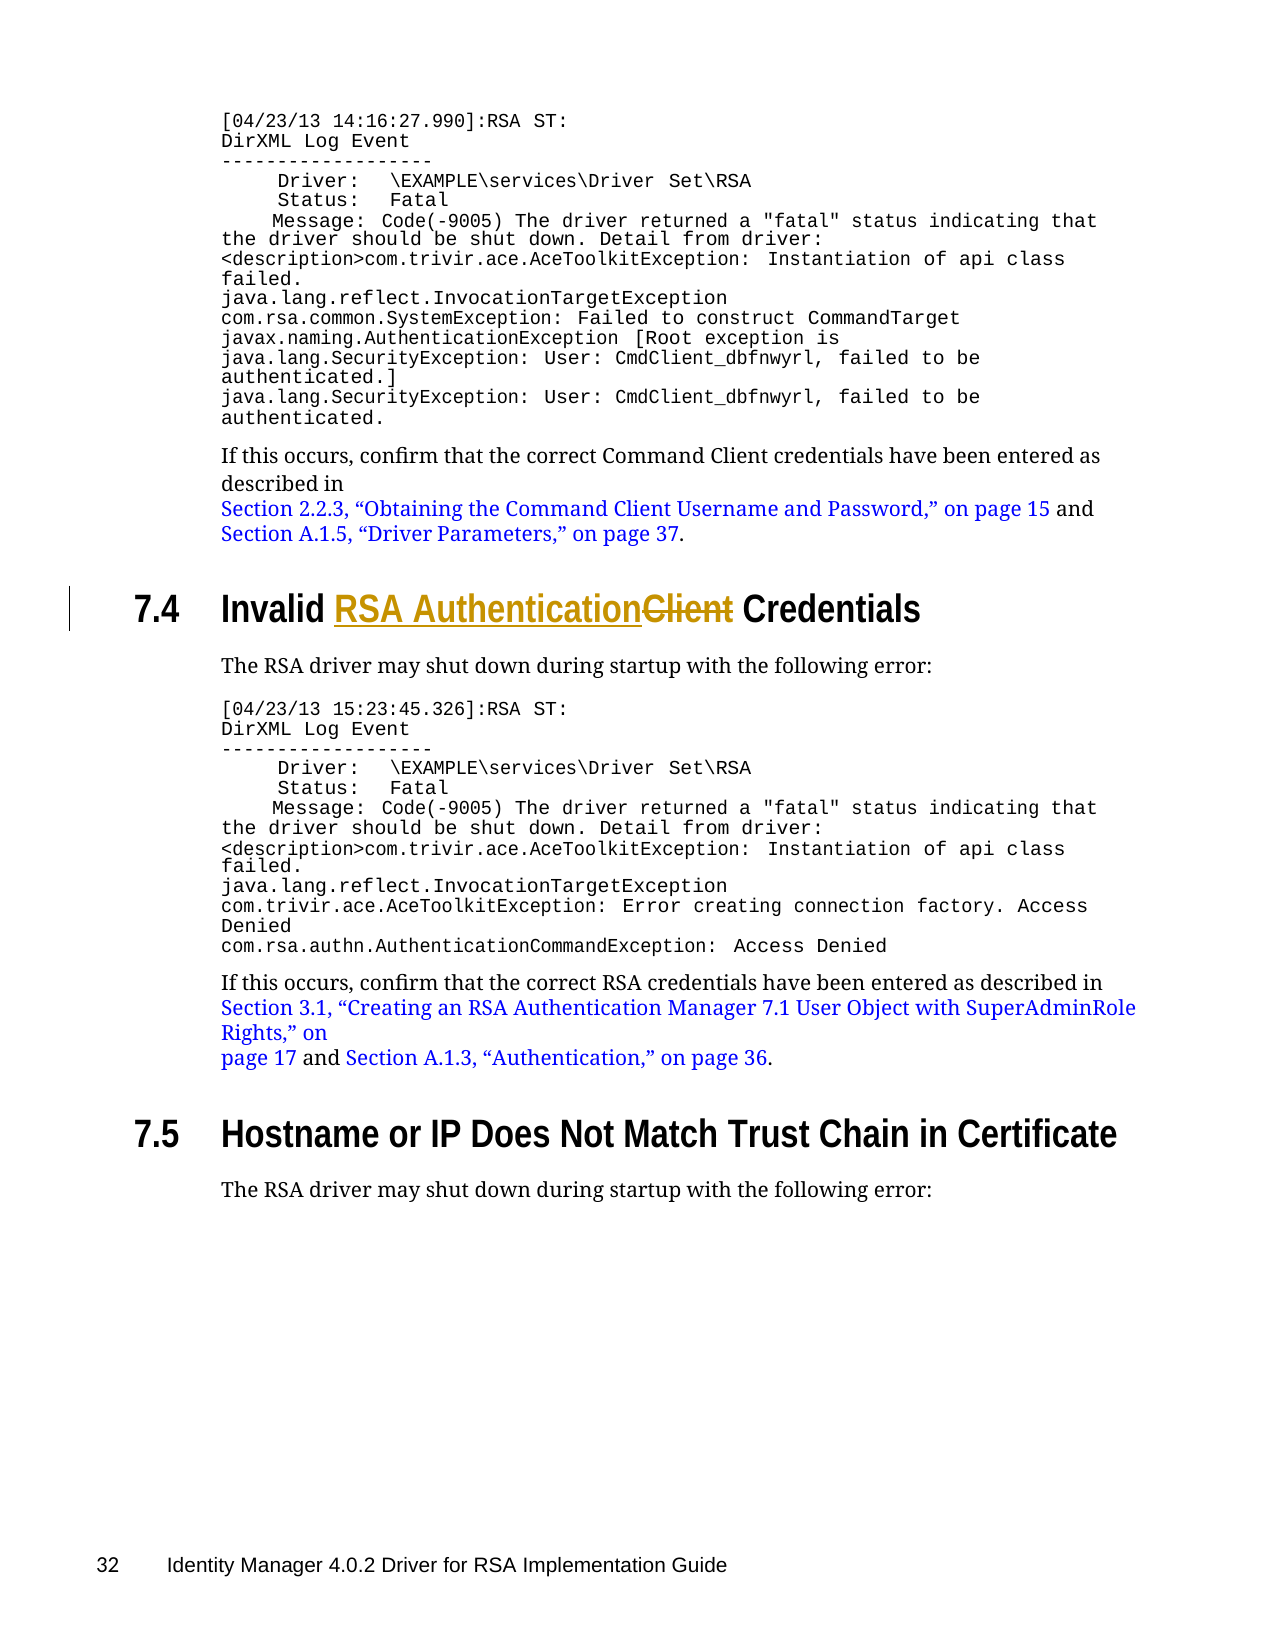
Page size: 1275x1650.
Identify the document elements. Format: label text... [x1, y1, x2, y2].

text com.rsa.authn.AuthenticationCommandException: Access Denied [221, 938, 1156, 958]
text authenticated.] [221, 371, 1156, 390]
text Driver: \EXAMPLE\services\Driver Set\RSA Status: Fatal [277, 171, 755, 211]
text 7.5 Hostname or IP Does Not Match Trust Chain in Certificate [133, 1110, 1156, 1155]
text Denied [221, 918, 1156, 938]
text [04/23/13 15:23:45.326]:RSA ST: DirXML Log Event ------------------- [221, 699, 631, 759]
text Section 2.2.3, “Obtaining the Command Client Username and Password,” on page 15 and [221, 498, 1156, 523]
text java.lang.reflect.InvocationTargetException [221, 879, 1156, 899]
text [04/23/13 14:16:27.990]:RSA ST: DirXML Log Event ------------------- [221, 112, 631, 171]
text Message: Code(-9005) The driver returned a "fatal" status indicating that the driver should be shut down. Detail from driver: [221, 798, 1143, 838]
text 7.4 Invalid Credentials [133, 586, 1156, 631]
text java.lang.SecurityException: User: CmdClient_dbfnwyrl, failed to be authenticated. [221, 390, 1156, 431]
text failed. [221, 272, 1156, 291]
text <description>com.trivir.ace.AceToolkitException: Instantiation of api class [221, 251, 1156, 272]
text Driver: \EXAMPLE\services\Driver Set\RSA Status: Fatal [277, 759, 755, 798]
text com.trivir.ace.AceToolkitException: Error creating connection factory. Access [221, 899, 1156, 918]
text <description>com.trivir.ace.AceToolkitException: Instantiation of api class failed. [221, 839, 1070, 879]
text If this occurs, confirm that the correct Command Client credentials have been entered as described in [221, 441, 1156, 498]
text com.rsa.common.SystemException: Failed to construct CommandTarget [221, 311, 1156, 331]
text java.lang.SecurityException: User: CmdClient_dbfnwyrl, failed to be [221, 351, 1156, 371]
text java.lang.reflect.InvocationTargetException [221, 291, 1156, 311]
text Message: Code(-9005) The driver returned a "fatal" status indicating that the driver should be shut down. Detail from driver: [221, 212, 1143, 251]
text The RSA driver may shut down during startup with the following error: [221, 651, 1156, 679]
text Section A.1.5, “Driver Parameters,” on page 37. [221, 523, 1156, 548]
text page 17 and Section A.1.3, “Authentication,” on page 36. [221, 1046, 1156, 1072]
text javax.naming.AuthenticationException [Root exception is [221, 331, 1156, 351]
text If this occurs, confirm that the correct RSA credentials have been entered as described in Section 3.1, “Creating an RSA Authentication Manager 7.1 User Object with SuperAdminRole Rights,” on [221, 971, 1146, 1046]
text The RSA driver may shut down during startup with the following error: [221, 1175, 1156, 1204]
